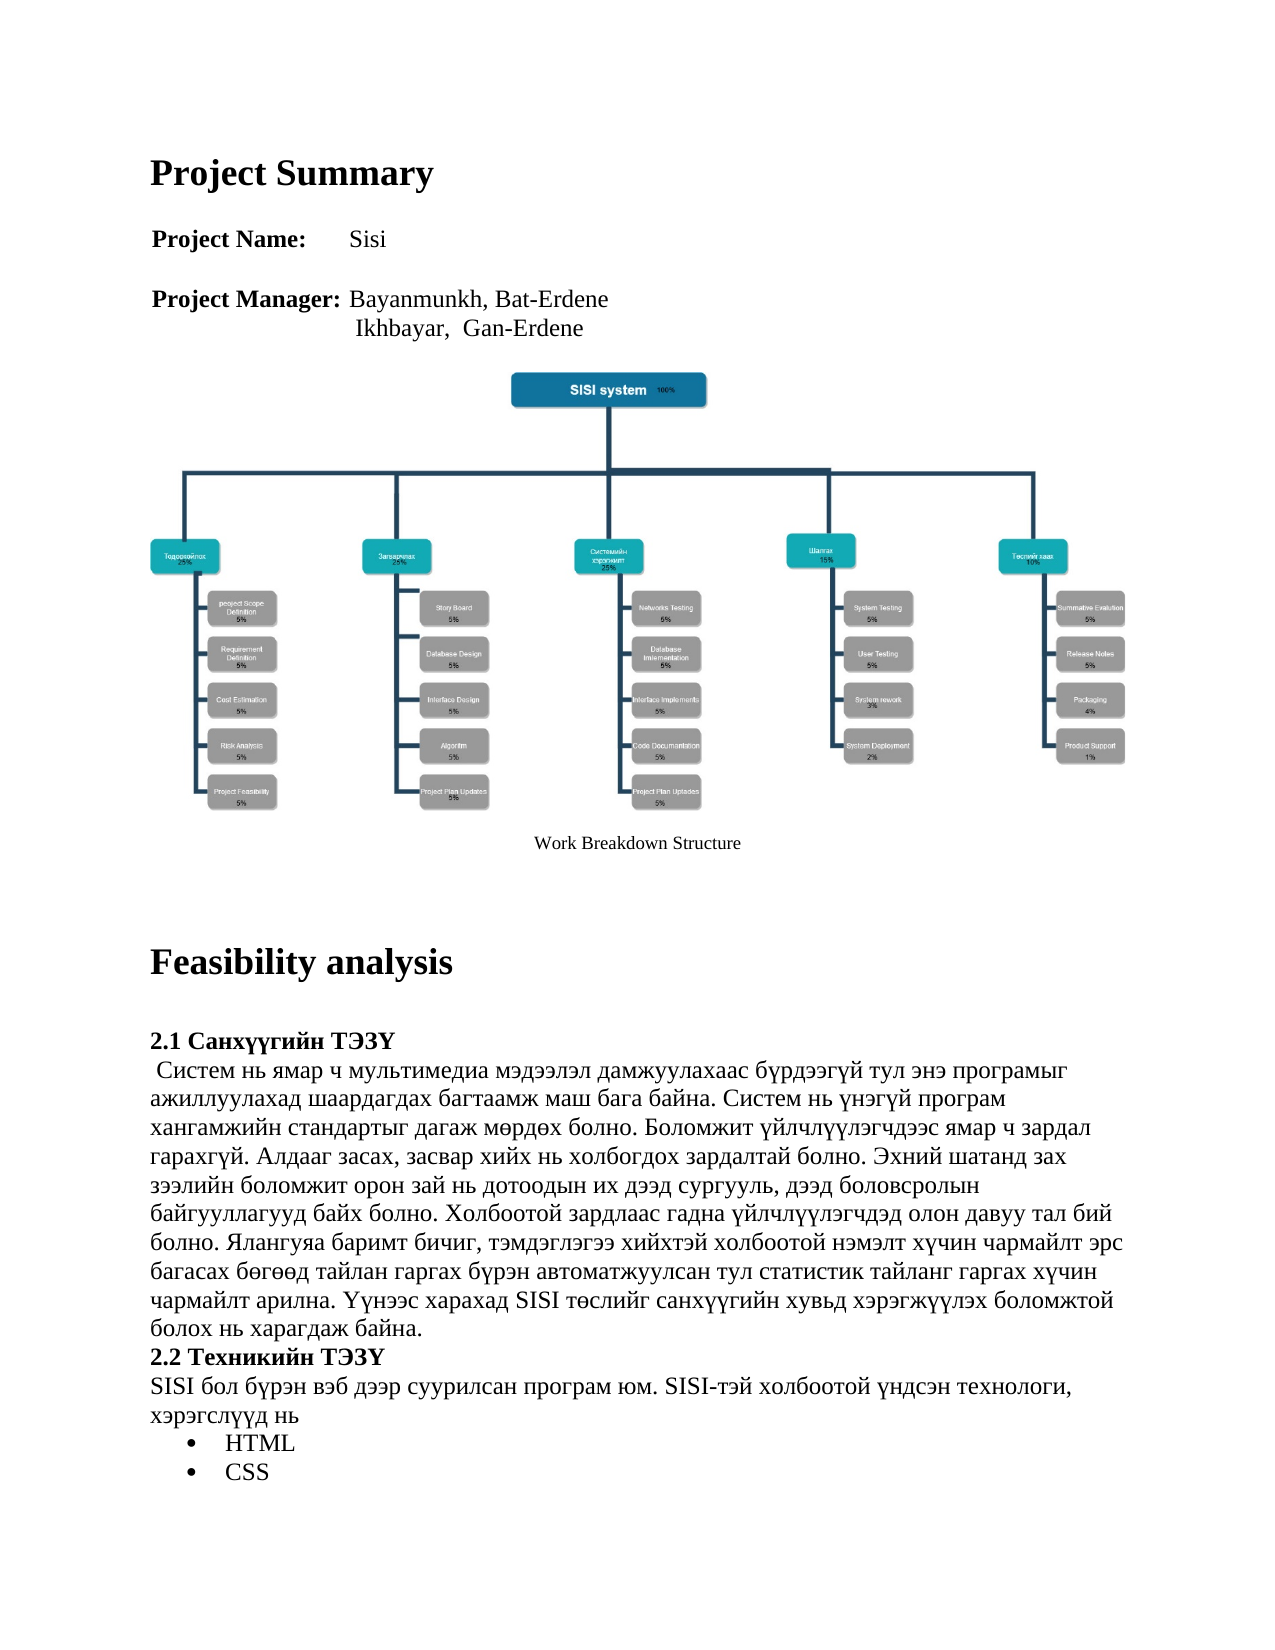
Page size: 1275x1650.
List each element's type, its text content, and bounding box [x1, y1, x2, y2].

list HTML [187, 1428, 1125, 1457]
table_header Project Name: [150, 222, 347, 254]
table_cell Project Manager: [150, 254, 347, 343]
picture [150, 372, 1125, 811]
list CSS [187, 1457, 1125, 1486]
text Project Summary [150, 150, 1125, 193]
text Feasibility analysis [150, 940, 1125, 983]
table_header Sisi [347, 222, 615, 254]
table_cell Bayanmunkh, Bat-Erdene Ikhbayar, Gan-Erdene [347, 254, 615, 343]
text Work Breakdown Structure [150, 832, 1125, 853]
text 2.1 Санхүүгийн ТЭЗҮ Систем нь ямар ч мультимедиа мэдээлэл дамжуулахаас бүрдээгүй тул энэ програмыг ажиллуулахад шаардагдах багтаамж маш бага байна. Систем нь үнэгүй програм хангамжийн стандартыг дагаж мөрдөх болно. Боломжит үйлчлүүлэгчдээс ямар ч зардал гарахгүй. Алдааг засах, засвар хийх нь холбогдох зардалтай болно. Эхний шатанд зах зээлийн боломжит орон зай нь дотоодын их дээд сургууль, дээд боловсролын байгууллагууд байх болно. Холбоотой зардлаас гадна үйлчлүүлэгчдэд олон давуу тал бий болно. Ялангуяа баримт бичиг, тэмдэглэгээ хийхтэй холбоотой нэмэлт хүчин чармайлт эрс багасах бөгөөд тайлан гаргах бүрэн автоматжуулсан тул статистик тайланг гаргах хүчин чармайлт арилна. Үүнээс харахад SISI төслийг санхүүгийн хувьд хэрэгжүүлэх боломжтой болох нь харагдаж байна. 2.2 Техникийн ТЭЗҮ SISI бол бүрэн вэб дээр суурилсан програм юм. SISI-тэй холбоотой үндсэн технологи, хэрэгслүүд нь [150, 1026, 1125, 1428]
